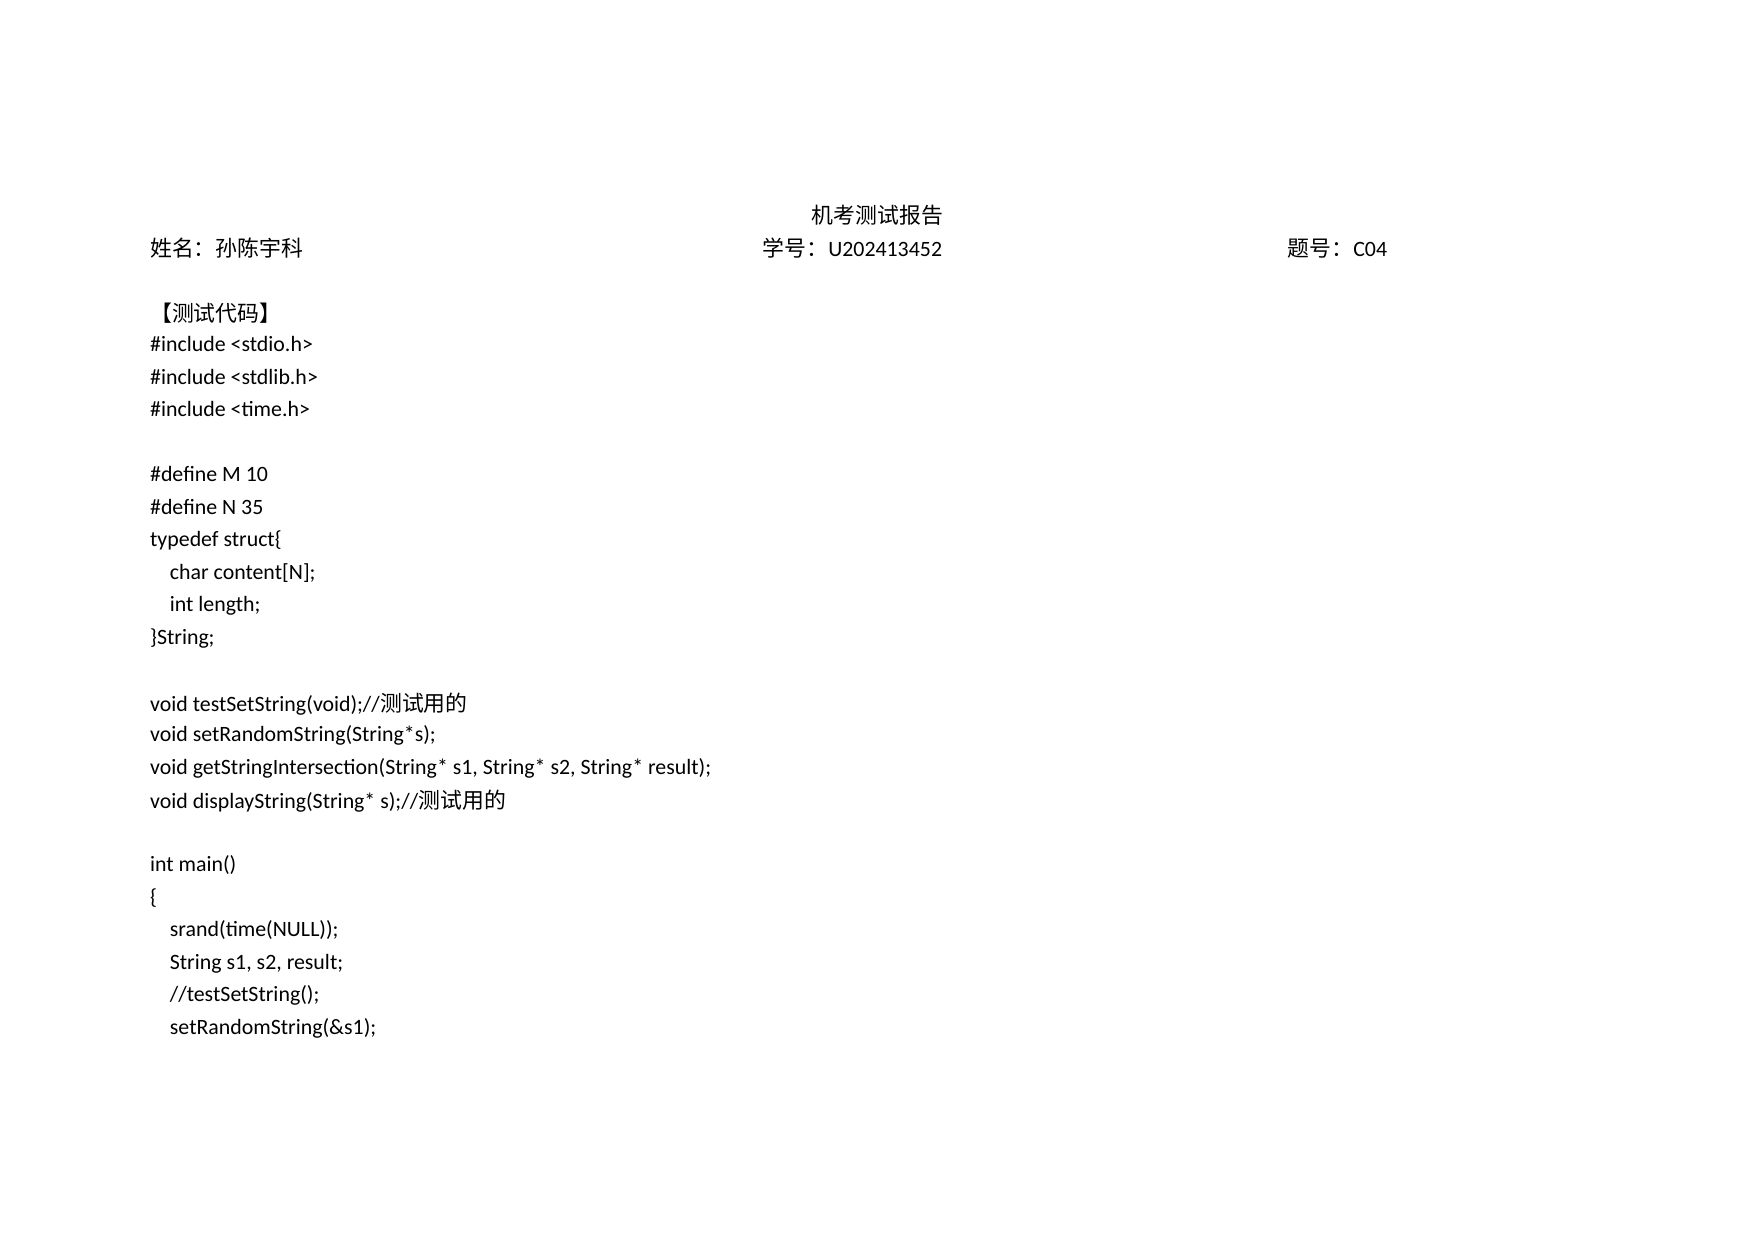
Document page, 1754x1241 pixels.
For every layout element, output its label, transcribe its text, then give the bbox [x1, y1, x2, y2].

text }String; [150, 620, 1604, 653]
text 机考测试报告 [150, 198, 1604, 230]
text String s1, s2, result; [150, 945, 1604, 978]
text //testSetString(); [150, 978, 1604, 1010]
text int main() [150, 848, 1604, 880]
text void displayString(String* s);//测试用的 [150, 783, 1604, 815]
text void getStringIntersection(String* s1, String* s2, String* result); [150, 750, 1604, 783]
text #include <stdlib.h> [150, 360, 1604, 393]
text void setRandomString(String*s); [150, 718, 1604, 750]
text srand(time(NULL)); [150, 913, 1604, 945]
text 姓名：孙陈宇科 学号：U202413452 题号：C04 [150, 230, 1604, 263]
text void testSetString(void);//测试用的 [150, 685, 1604, 718]
text #define N 35 [150, 490, 1604, 523]
text 【测试代码】 [150, 295, 1604, 328]
text char content[N]; [150, 555, 1604, 588]
text #define M 10 [150, 458, 1604, 490]
text #include <stdio.h> [150, 328, 1604, 360]
text setRandomString(&s1); [150, 1010, 1604, 1043]
text { [150, 880, 1604, 913]
text typedef struct{ [150, 523, 1604, 555]
text int length; [150, 588, 1604, 620]
text #include <time.h> [150, 393, 1604, 425]
